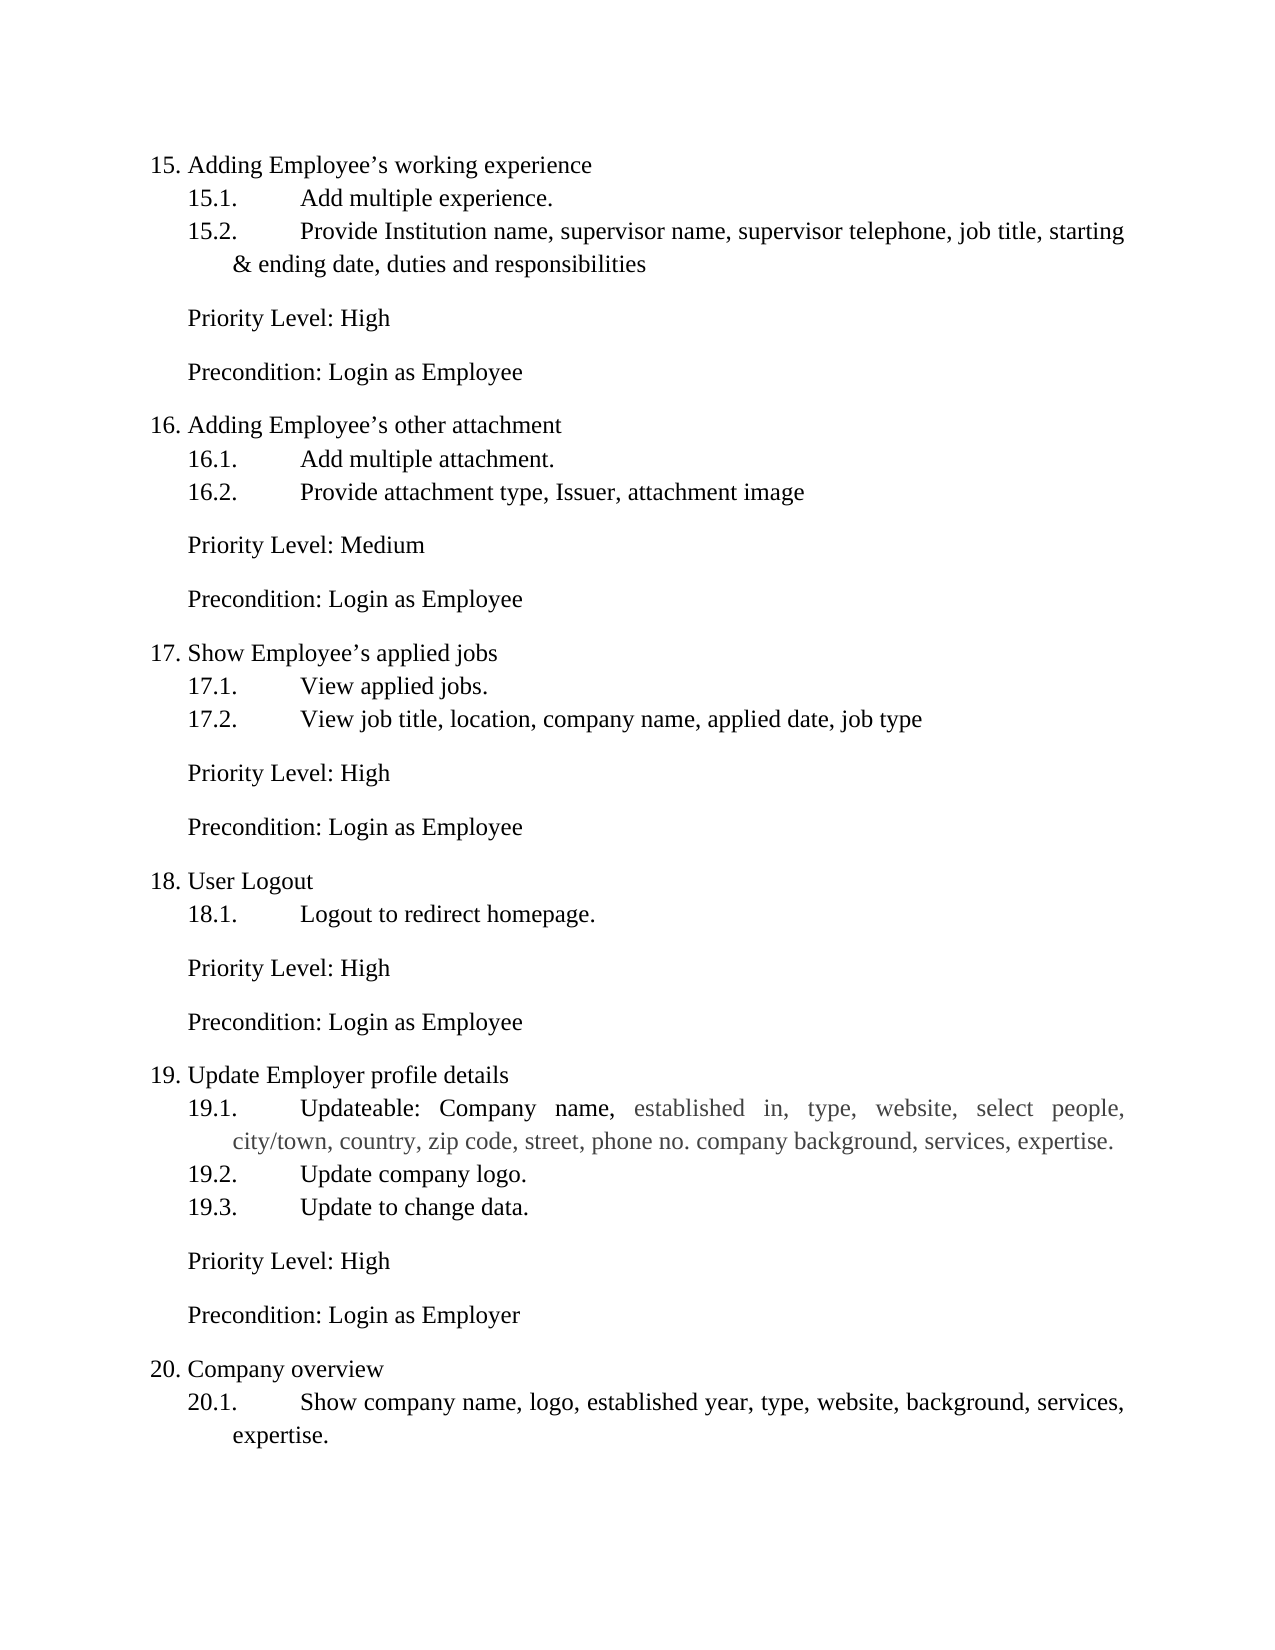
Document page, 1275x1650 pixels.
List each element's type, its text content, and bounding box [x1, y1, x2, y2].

text Precondition: Login as Employee [150, 357, 1125, 386]
list Provide attachment type, Issuer, attachment image [187, 477, 1125, 505]
list Company overview [150, 1354, 1125, 1383]
list Adding Employee’s other attachment [150, 411, 1125, 439]
list Update company logo. [187, 1159, 1125, 1188]
list User Logout [150, 866, 1125, 894]
list View applied jobs. [187, 671, 1125, 700]
list Updateable: Company name, established in, type, website, select people, city/town, country, zip code, street, phone no. company background, services, expertise. [187, 1093, 1125, 1155]
text Priority Level: High [150, 953, 1125, 981]
text Precondition: Login as Employee [150, 812, 1125, 841]
text Priority Level: High [150, 303, 1125, 332]
text Precondition: Login as Employee [150, 584, 1125, 613]
list Provide Institution name, supervisor name, supervisor telephone, job title, starting & ending date, duties and responsibilities [187, 216, 1125, 278]
list Adding Employee’s working experience [150, 150, 1125, 179]
list Add multiple experience. [187, 183, 1125, 212]
list Update Employer profile details [150, 1060, 1125, 1089]
list Add multiple attachment. [187, 444, 1125, 472]
list View job title, location, company name, applied date, job type [187, 704, 1125, 733]
text Precondition: Login as Employer [150, 1300, 1125, 1329]
list Logout to redirect homepage. [187, 899, 1125, 928]
text Priority Level: Medium [150, 531, 1125, 559]
list Show company name, logo, established year, type, website, background, services, expertise. [187, 1387, 1125, 1449]
text Precondition: Login as Employee [150, 1007, 1125, 1035]
text Priority Level: High [150, 1246, 1125, 1275]
list Update to change data. [187, 1192, 1125, 1221]
list Show Employee’s applied jobs [150, 638, 1125, 667]
text Priority Level: High [150, 758, 1125, 787]
